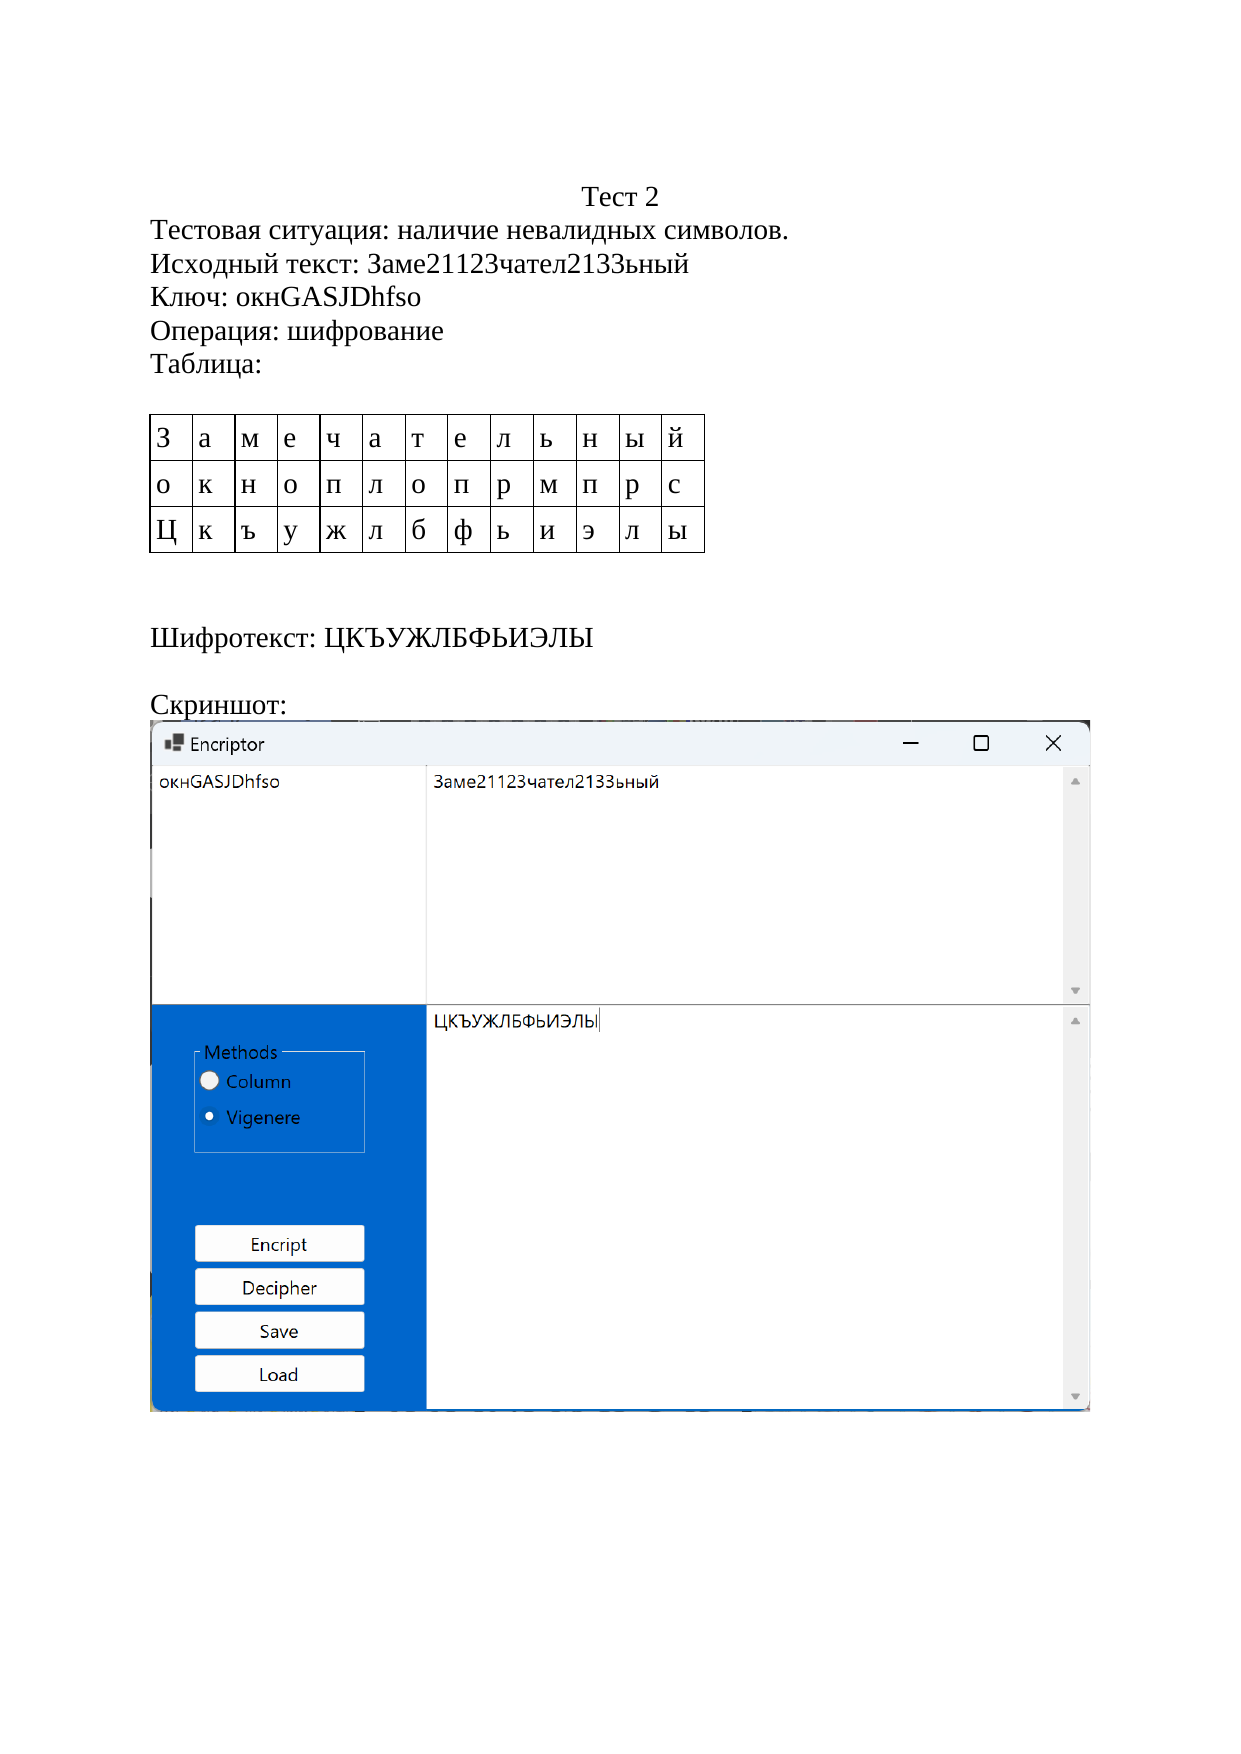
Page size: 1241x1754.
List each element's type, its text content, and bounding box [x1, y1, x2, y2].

text Шифротекст: ЦКЪУЖЛБФЬИЭЛЫ [150, 620, 1090, 653]
table_header ы [620, 415, 661, 459]
table_header ь [534, 415, 576, 459]
table_cell ъ [236, 507, 277, 552]
text Ключ: окнGASJDhfsо [150, 279, 1090, 313]
table_cell ф [448, 507, 490, 552]
table_header З [151, 415, 192, 459]
table_header й [662, 415, 704, 459]
table_header е [278, 415, 319, 459]
table_cell ы [662, 507, 704, 552]
table_cell у [278, 507, 319, 552]
table_cell б [406, 507, 447, 552]
table_cell р [491, 461, 533, 506]
text Таблица: [150, 346, 1090, 380]
table_header л [491, 415, 533, 459]
table_cell и [534, 507, 576, 552]
text Операция: шифрование [150, 313, 1090, 346]
table_header м [236, 415, 277, 459]
text Исходный текст: Заме21123чател2133ьный [150, 246, 1090, 279]
table_header а [193, 415, 234, 459]
table_cell п [577, 461, 619, 506]
table_header т [406, 415, 447, 459]
text Тест 2 [150, 179, 1090, 212]
text Скриншот: [150, 687, 1090, 720]
table_cell о [278, 461, 319, 506]
table_cell к [193, 461, 234, 506]
table_cell Ц [151, 507, 192, 552]
table_cell л [620, 507, 661, 552]
table_cell р [620, 461, 661, 506]
table_cell л [363, 461, 405, 506]
table_header е [448, 415, 490, 459]
table_cell о [406, 461, 447, 506]
table_cell н [236, 461, 277, 506]
table_cell ь [491, 507, 533, 552]
table_cell п [321, 461, 362, 506]
table_cell л [363, 507, 405, 552]
table_cell э [577, 507, 619, 552]
table_header ч [321, 415, 362, 459]
table_header н [577, 415, 619, 459]
table_header а [363, 415, 405, 459]
text Тестовая ситуация: наличие невалидных символов. [150, 212, 1090, 246]
table_cell с [662, 461, 704, 506]
table_cell п [448, 461, 490, 506]
picture [150, 720, 1091, 1412]
table_cell о [151, 461, 192, 506]
table_cell м [534, 461, 576, 506]
table_cell к [193, 507, 234, 552]
table_cell ж [321, 507, 362, 552]
